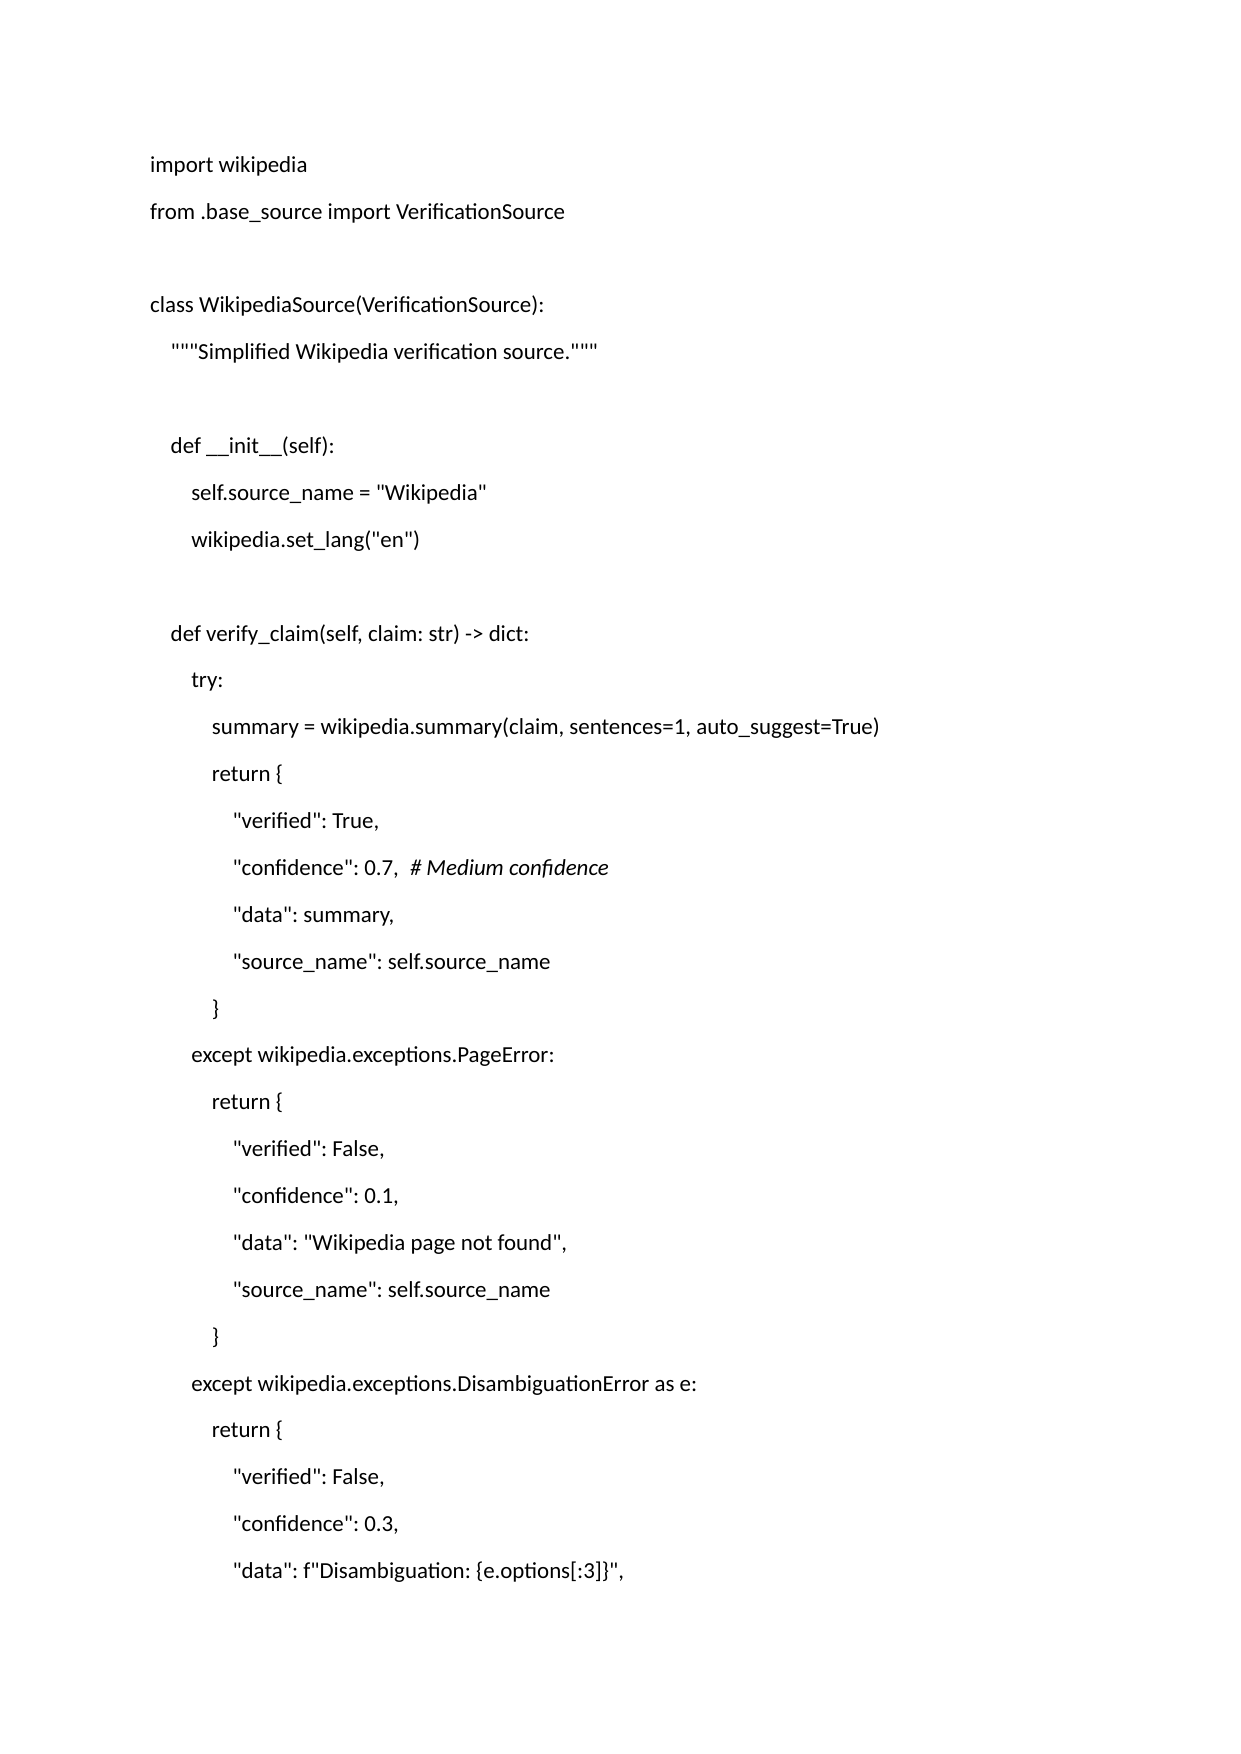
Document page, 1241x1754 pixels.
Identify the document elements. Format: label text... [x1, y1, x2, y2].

text "data": summary, [150, 900, 1090, 928]
text class WikipediaSource(VerificationSource): [150, 291, 1090, 319]
text "confidence": 0.3, [150, 1509, 1090, 1537]
text from .base_source import VerificationSource [150, 197, 1090, 225]
text """Simplified Wikipedia verification source.""" [150, 337, 1090, 366]
text "verified": False, [150, 1134, 1090, 1162]
text return { [150, 1416, 1090, 1444]
text except wikipedia.exceptions.PageError: [150, 1041, 1090, 1069]
text try: [150, 666, 1090, 694]
text "source_name": self.source_name [150, 947, 1090, 975]
text "data": "Wikipedia page not found", [150, 1228, 1090, 1256]
text self.source_name = "Wikipedia" [150, 478, 1090, 506]
text "verified": False, [150, 1462, 1090, 1491]
text "data": f"Disambiguation: {e.options[:3]}", [150, 1556, 1090, 1584]
text return { [150, 759, 1090, 787]
text def verify_claim(self, claim: str) -> dict: [150, 619, 1090, 647]
text return { [150, 1087, 1090, 1116]
text summary = wikipedia.summary(claim, sentences=1, auto_suggest=True) [150, 712, 1090, 741]
text "confidence": 0.7, # Medium confidence [150, 853, 1090, 881]
text wikipedia.set_lang("en") [150, 525, 1090, 553]
text except wikipedia.exceptions.DisambiguationError as e: [150, 1369, 1090, 1397]
text import wikipedia [150, 150, 1090, 178]
text "verified": True, [150, 806, 1090, 834]
text "source_name": self.source_name [150, 1275, 1090, 1303]
text } [150, 1322, 1090, 1350]
text "confidence": 0.1, [150, 1181, 1090, 1209]
text } [150, 994, 1090, 1022]
text def __init__(self): [150, 431, 1090, 459]
